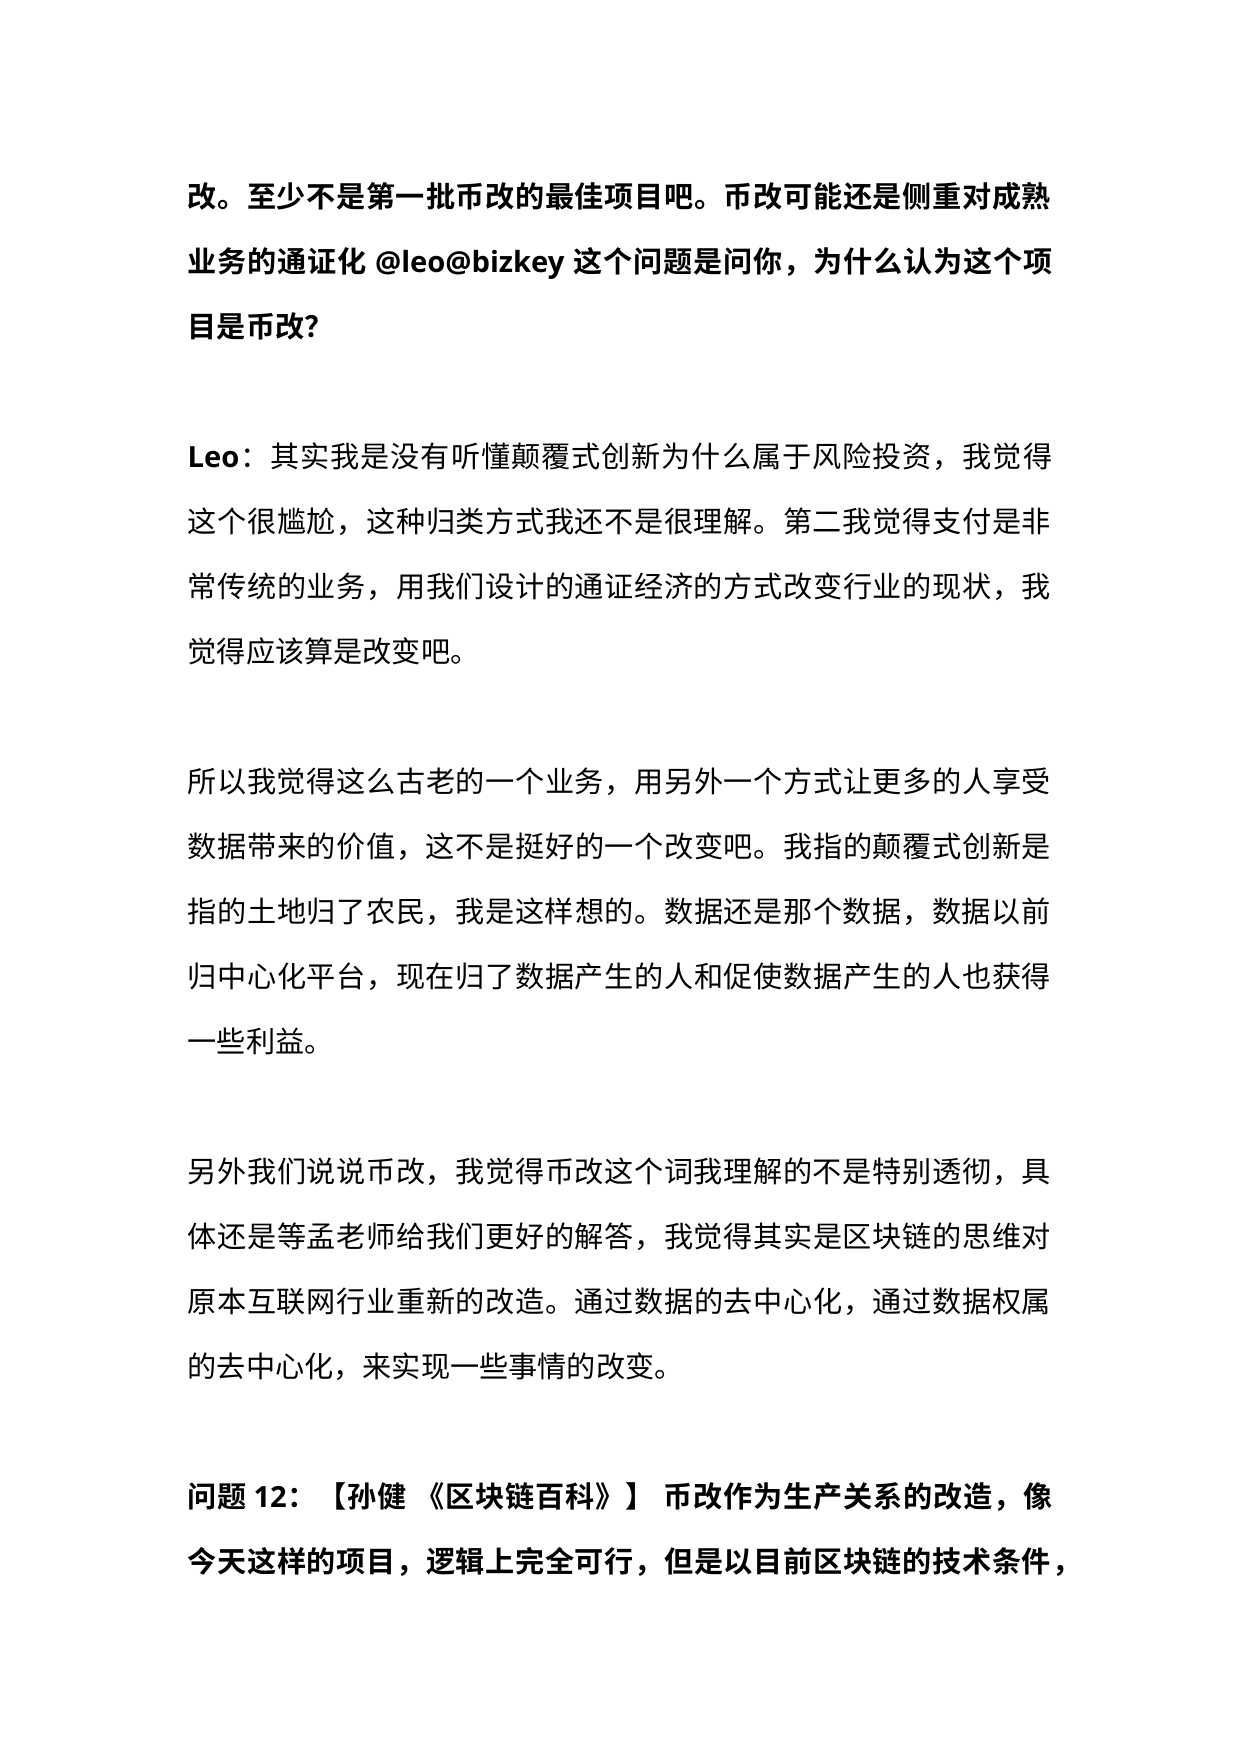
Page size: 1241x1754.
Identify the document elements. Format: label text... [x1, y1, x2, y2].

text 所以我觉得这么古老的一个业务，用另外一个方式让更多的人享受数据带来的价值，这不是挺好的一个改变吧。我指的颠覆式创新是指的土地归了农民，我是这样想的。数据还是那个数据，数据以前归中心化平台，现在归了数据产生的人和促使数据产生的人也获得一些利益。 [187, 747, 1053, 1072]
text 另外我们说说币改，我觉得币改这个词我理解的不是特别透彻，具体还是等孟老师给我们更好的解答，我觉得其实是区块链的思维对原本互联网行业重新的改造。通过数据的去中心化，通过数据权属的去中心化，来实现一些事情的改变。 [187, 1137, 1053, 1397]
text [187, 162, 1053, 357]
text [187, 1462, 1053, 1592]
text Leo：其实我是没有听懂颠覆式创新为什么属于风险投资，我觉得这个很尴尬，这种归类方式我还不是很理解。第二我觉得支付是非常传统的业务，用我们设计的通证经济的方式改变行业的现状，我觉得应该算是改变吧。 [187, 422, 1053, 682]
